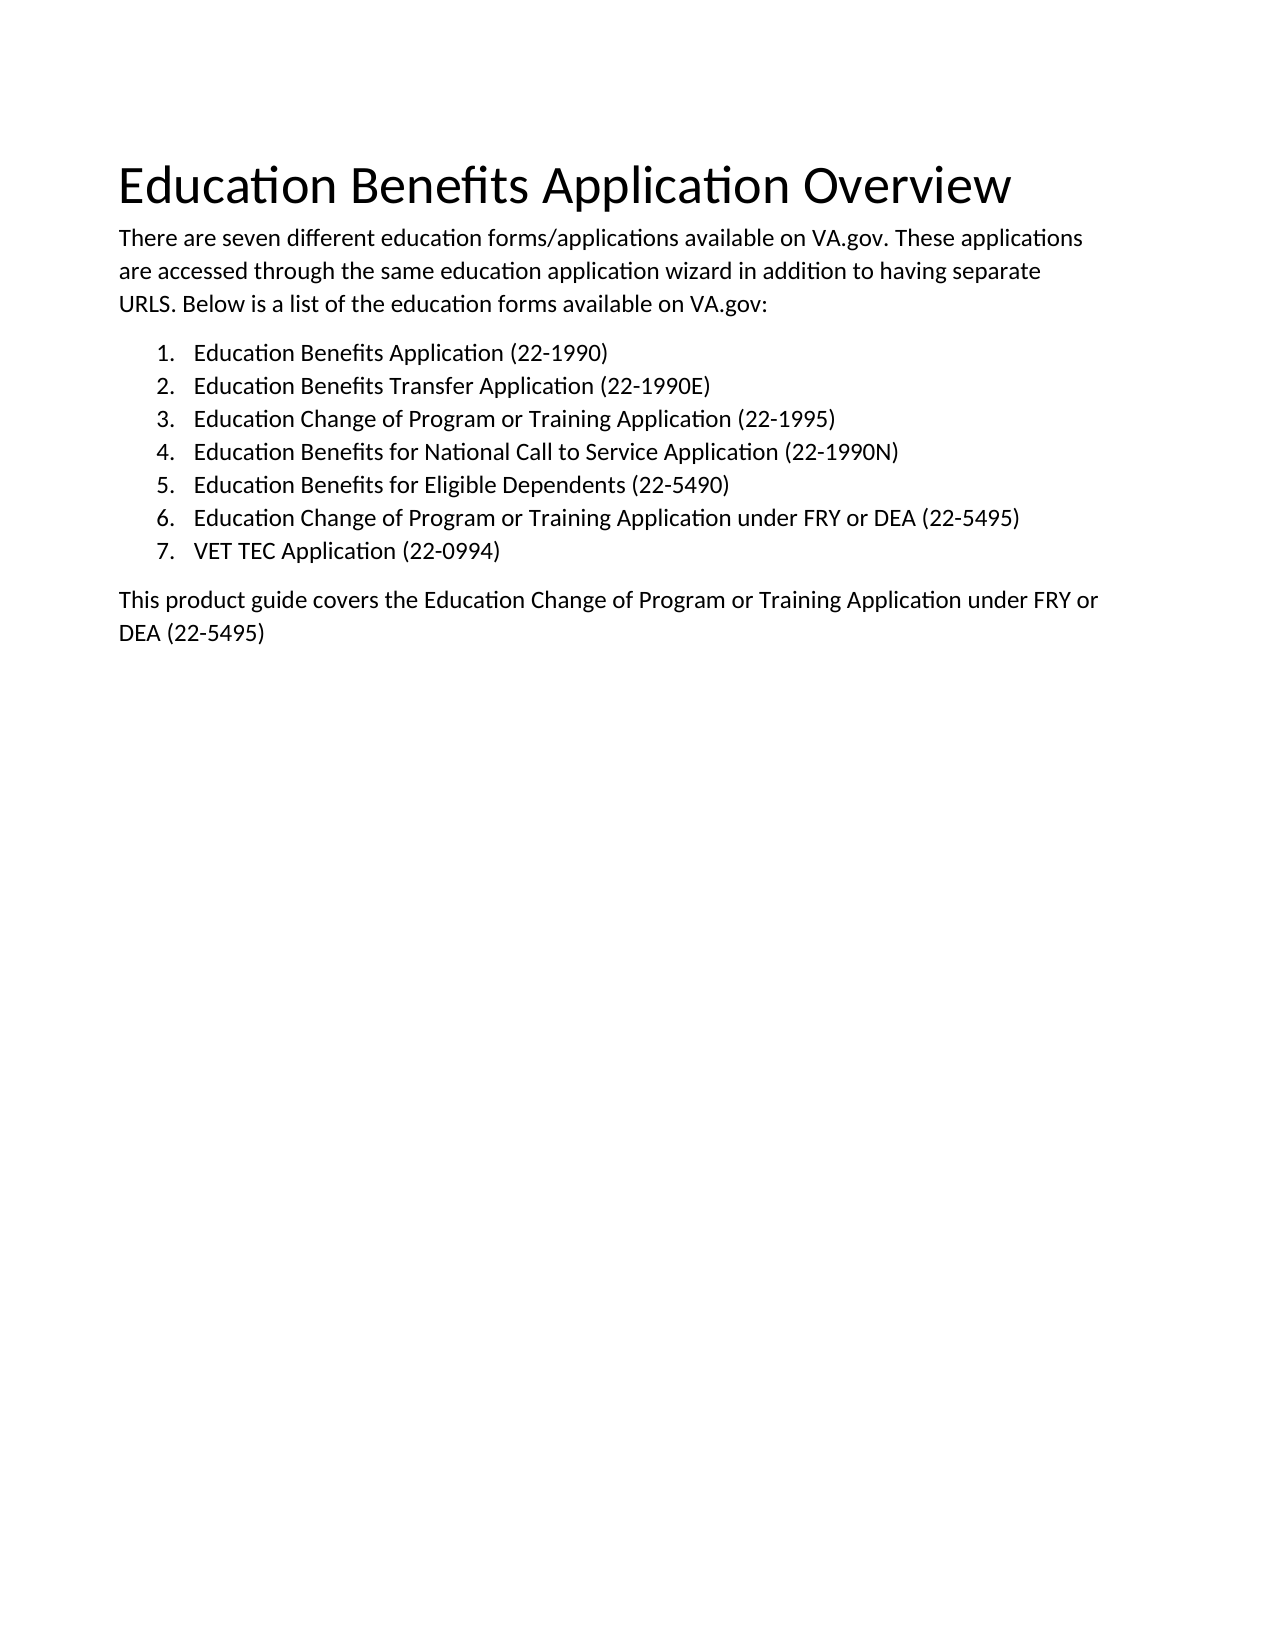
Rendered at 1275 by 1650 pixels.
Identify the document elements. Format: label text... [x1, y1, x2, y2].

text There are seven different education forms/applications available on VA.gov. These applications are accessed through the same education application wizard in addition to having separate URLS. Below is a list of the education forms available on VA.gov: [119, 222, 1103, 318]
list Education Benefits Transfer Application (22-1990E) [156, 371, 1103, 401]
list Education Benefits for Eligible Dependents (22-5490) [156, 469, 1103, 500]
subtitle Education Benefits Application Overview [119, 151, 1103, 217]
list VET TEC Application (22-0994) [156, 535, 1103, 566]
text This product guide covers the Education Change of Program or Training Application under FRY or DEA (22-5495) [119, 585, 1103, 648]
list Education Benefits for National Call to Service Application (22-1990N) [156, 436, 1103, 467]
list Education Benefits Application (22-1990) [156, 338, 1103, 368]
list Education Change of Program or Training Application under FRY or DEA (22-5495) [156, 502, 1103, 533]
list Education Change of Program or Training Application (22-1995) [156, 403, 1103, 434]
